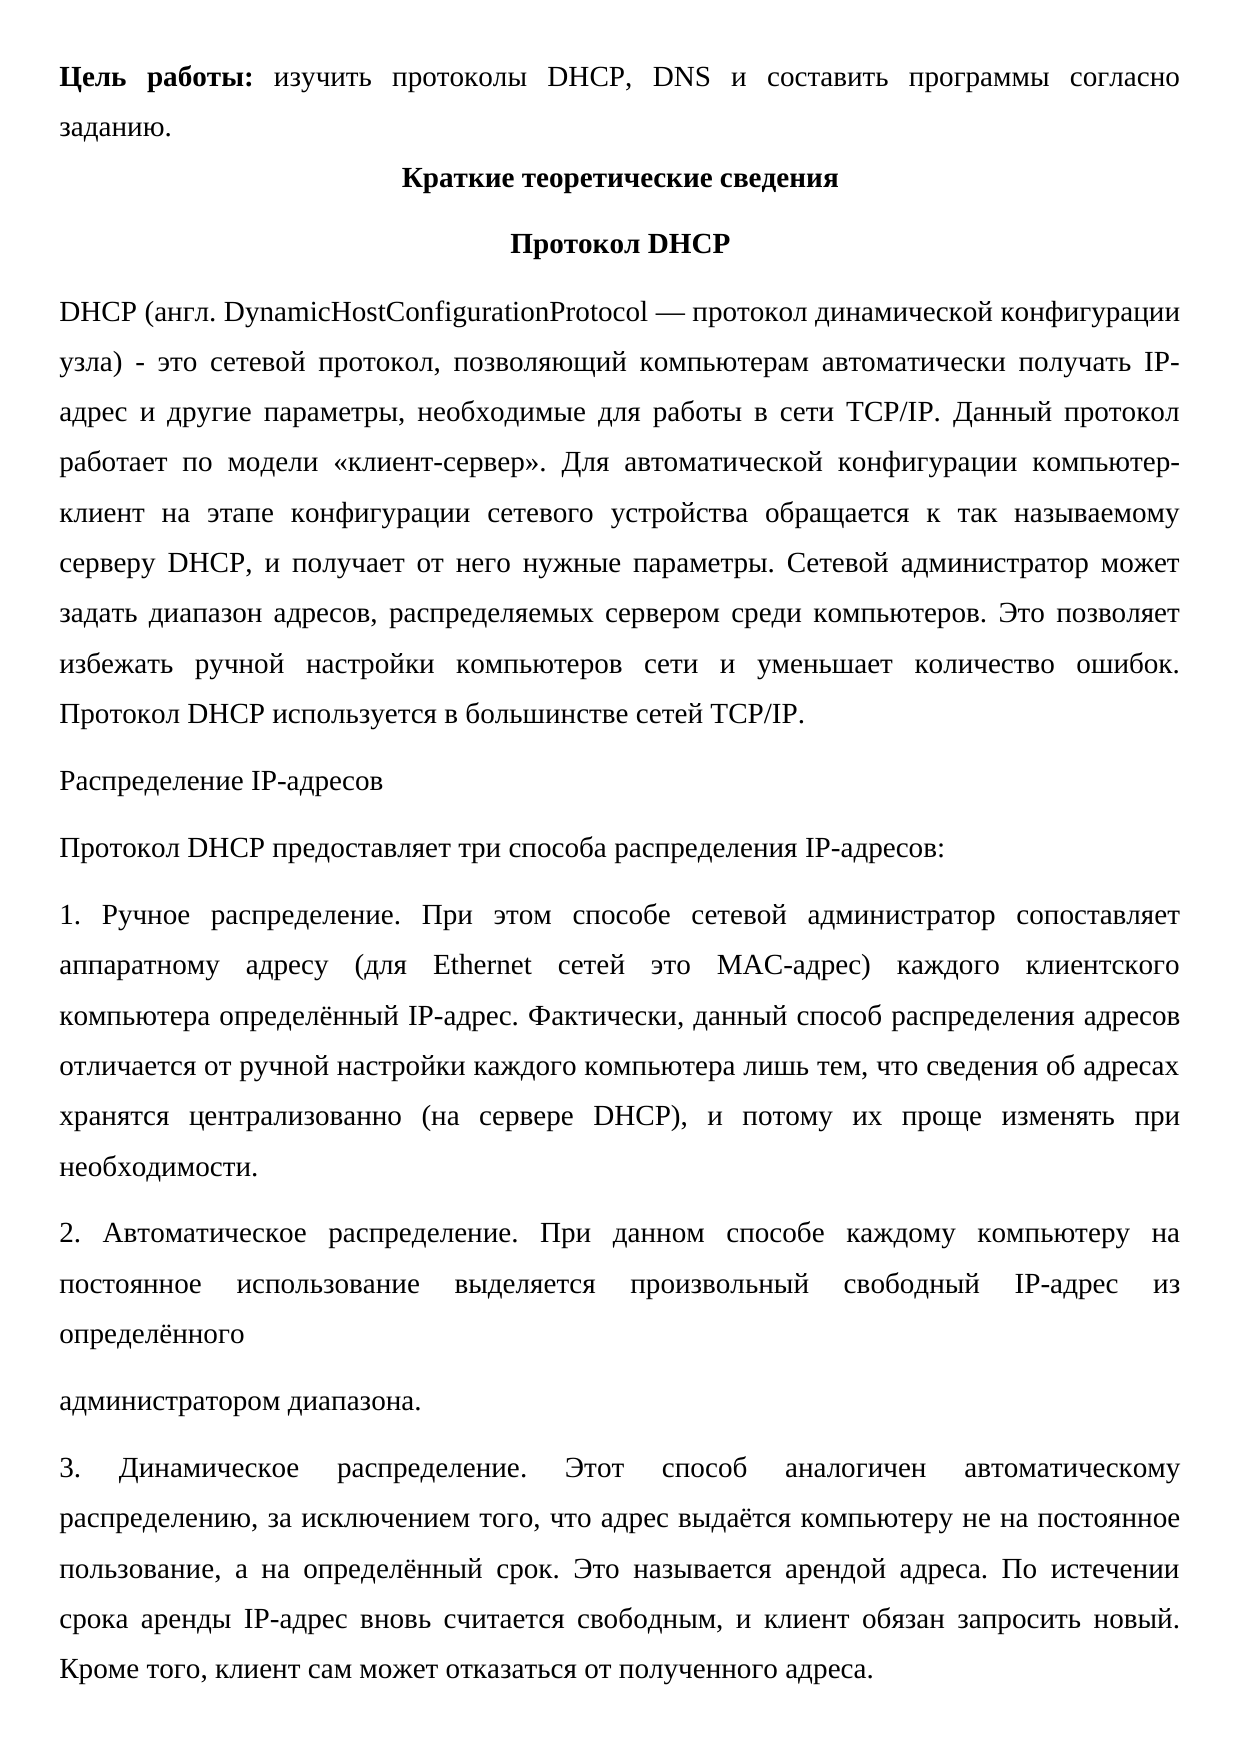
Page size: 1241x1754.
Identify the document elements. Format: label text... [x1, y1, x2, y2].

text 1. Ручное распределение. При этом способе сетевой администратор сопоставляет аппаратному адресу (для Ethernet сетей это MAC-адрес) каждого клиентского компьютера определённый IP-адрес. Фактически, данный способ распределения адресов отличается от ручной настройки каждого компьютера лишь тем, что сведения об адресах хранятся централизованно (на сервере DHCP), и потому их проще изменять при необходимости. [59, 897, 1181, 1182]
text Протокол DHCP предоставляет три способа распределения IP-адресов: [59, 830, 1181, 864]
text 2. Автоматическое распределение. При данном способе каждому компьютеру на постоянное использование выделяется произвольный свободный IP-адрес из определённого [59, 1216, 1181, 1350]
text DHCP (англ. DynamicHostConfigurationProtocol — протокол динамической конфигурации узла) - это сетевой протокол, позволяющий компьютерам автоматически получать IP-адрес и другие параметры, необходимые для работы в сети TCP/IP. Данный протокол работает по модели «клиент-сервер». Для автоматической конфигурации компьютер-клиент на этапе конфигурации сетевого устройства обращается к так называемому серверу DHCP, и получает от него нужные параметры. Сетевой администратор может задать диапазон адресов, распределяемых сервером среди компьютеров. Это позволяет избежать ручной настройки компьютеров сети и уменьшает количество ошибок. Протокол DHCP используется в большинстве сетей TCP/IP. [59, 294, 1181, 730]
text Протокол DHCP [59, 227, 1181, 260]
text Распределение IP-адресов [59, 763, 1181, 797]
text Краткие теоретические сведения [59, 160, 1181, 193]
text администратором диапазона. [59, 1383, 1181, 1417]
text 3. Динамическое распределение. Этот способ аналогичен автоматическому распределению, за исключением того, что адрес выдаётся компьютеру не на постоянное пользование, а на определённый срок. Это называется арендой адреса. По истечении срока аренды IP-адрес вновь считается свободным, и клиент обязан запросить новый. Кроме того, клиент сам может отказаться от полученного адреса. [59, 1450, 1181, 1685]
text Цель работы: изучить протоколы DHCP, DNS и составить программы согласно заданию. [59, 59, 1181, 143]
